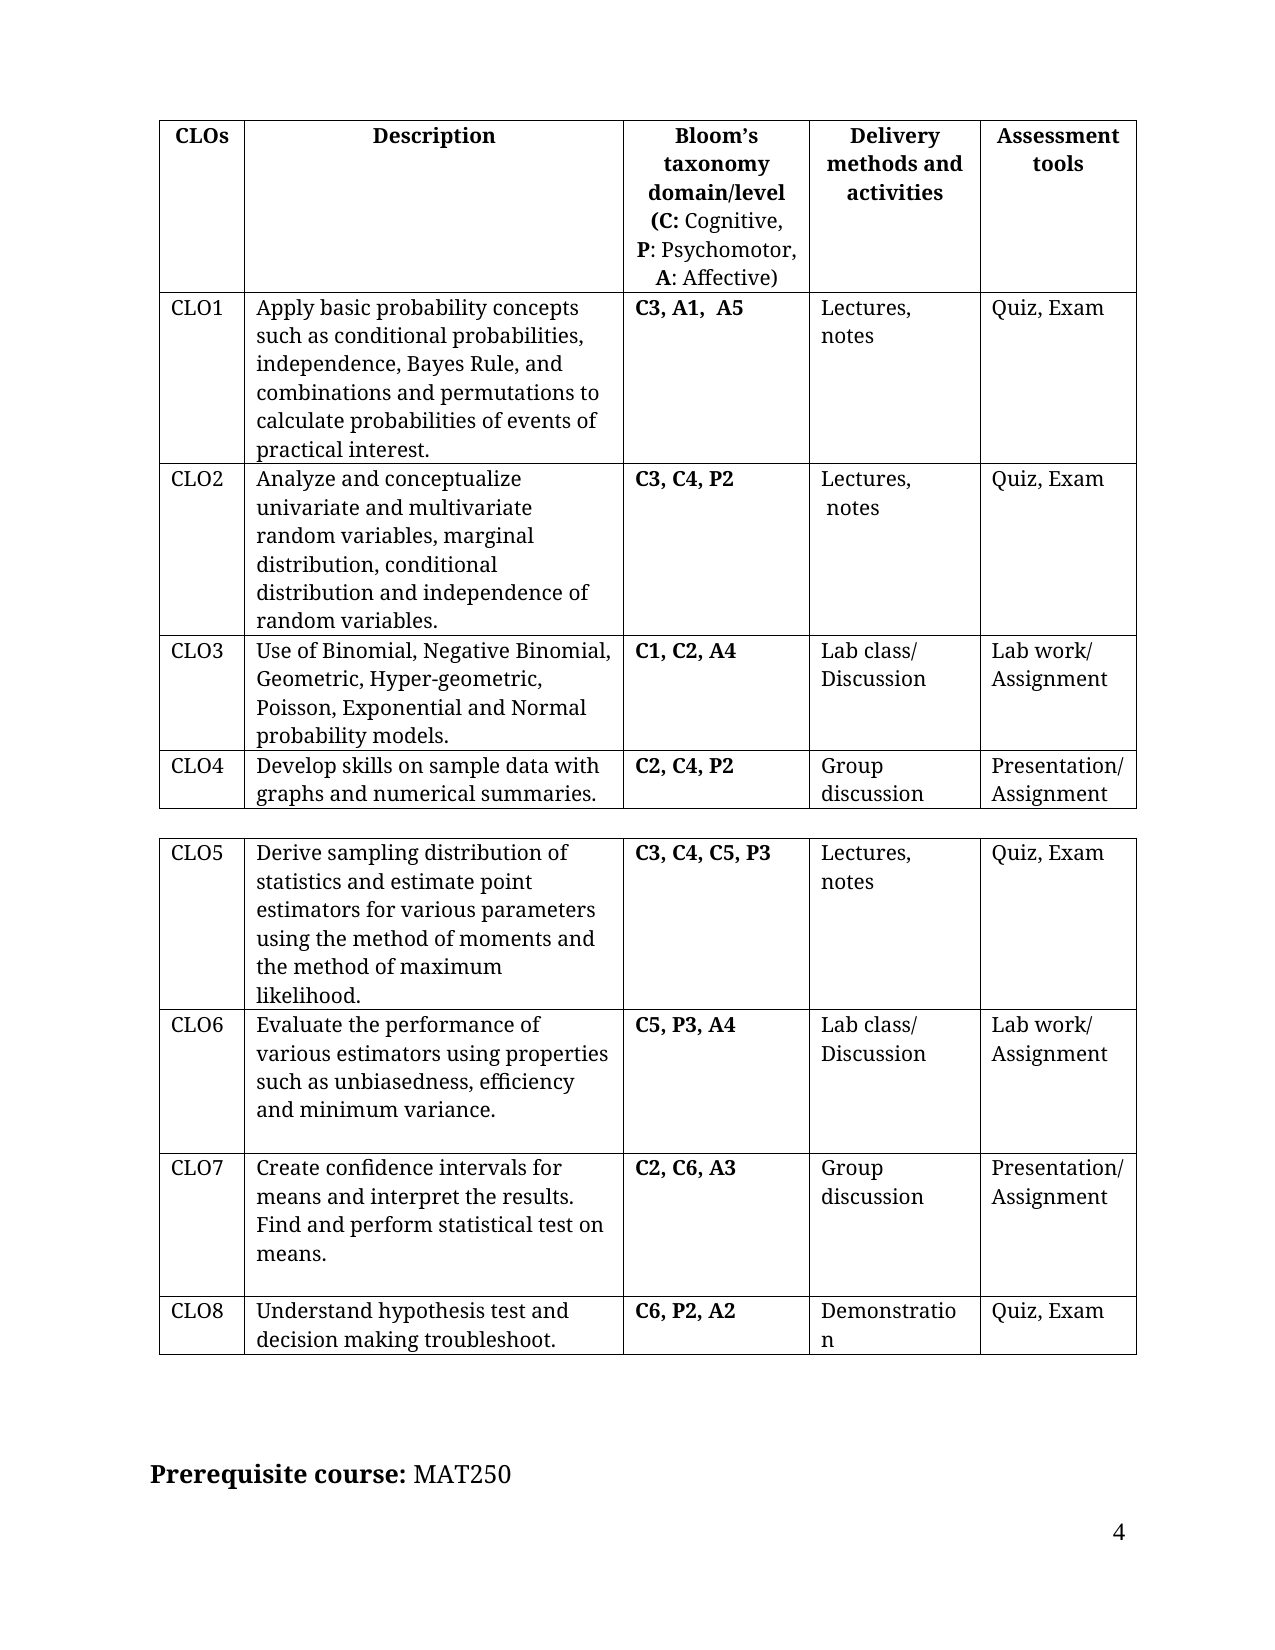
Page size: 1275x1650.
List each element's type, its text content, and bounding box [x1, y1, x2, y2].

text Prerequisite course: MAT250 [150, 1457, 1125, 1491]
table_cell C3, C4, P2 [624, 464, 809, 635]
table_header CLOs [160, 121, 244, 292]
table_header CLO5 [160, 839, 244, 1009]
table_cell Presentation/ Assignment [981, 1154, 1136, 1296]
table_cell Evaluate the performance of various estimators using properties such as unbiasedness, efficiency and minimum variance. [245, 1010, 623, 1152]
table_cell Understand hypothesis test and decision making troubleshoot. [245, 1297, 623, 1353]
table_cell C5, P3, A4 [624, 1010, 809, 1152]
table_header Assessment tools [981, 121, 1136, 292]
table_cell Presentation/ Assignment [981, 751, 1136, 808]
table_header Lectures, notes [810, 839, 980, 1009]
table_header Delivery methods and activities [810, 121, 980, 292]
table_cell Lab work/ Assignment [981, 636, 1136, 750]
table_cell Group discussion [810, 1154, 980, 1296]
table_cell CLO4 [160, 751, 244, 808]
table_cell Lab class/ Discussion [810, 636, 980, 750]
table_cell C3, A1, A5 [624, 293, 809, 463]
table_cell C6, P2, A2 [624, 1297, 809, 1353]
table_cell C2, C6, A3 [624, 1154, 809, 1296]
table_cell CLO7 [160, 1154, 244, 1296]
table_cell Use of Binomial, Negative Binomial, Geometric, Hyper-geometric, Poisson, Exponential and Normal probability models. [245, 636, 623, 750]
table_cell Lectures, notes [810, 464, 980, 635]
table_header Bloom’s taxonomy domain/level (C: Cognitive, P: Psychomotor, A: Affective) [624, 121, 809, 292]
table_cell Apply basic probability concepts such as conditional probabilities, independence, Bayes Rule, and combinations and permutations to calculate probabilities of events of practical interest. [245, 293, 623, 463]
table_cell Lab work/ Assignment [981, 1010, 1136, 1152]
table_cell Quiz, Exam [981, 464, 1136, 635]
table_cell CLO3 [160, 636, 244, 750]
table_cell Lab class/ Discussion [810, 1010, 980, 1152]
table_cell Develop skills on sample data with graphs and numerical summaries. [245, 751, 623, 808]
table_header Description [245, 121, 623, 292]
table_cell Group discussion [810, 751, 980, 808]
table_cell CLO1 [160, 293, 244, 463]
table_cell Create confidence intervals for means and interpret the results. Find and perform statistical test on means. [245, 1154, 623, 1296]
table_cell CLO8 [160, 1297, 244, 1353]
table_cell Quiz, Exam [981, 1297, 1136, 1353]
table_header C3, C4, C5, P3 [624, 839, 809, 1009]
table_cell CLO6 [160, 1010, 244, 1152]
table_cell CLO2 [160, 464, 244, 635]
table_header Derive sampling distribution of statistics and estimate point estimators for various parameters using the method of moments and the method of maximum likelihood. [245, 839, 623, 1009]
table_cell Analyze and conceptualize univariate and multivariate random variables, marginal distribution, conditional distribution and independence of random variables. [245, 464, 623, 635]
table_cell C1, C2, A4 [624, 636, 809, 750]
table_cell C2, C4, P2 [624, 751, 809, 808]
table_header Quiz, Exam [981, 839, 1136, 1009]
table_cell Quiz, Exam [981, 293, 1136, 463]
table_cell Demonstration [810, 1297, 980, 1353]
table_cell Lectures, notes [810, 293, 980, 463]
